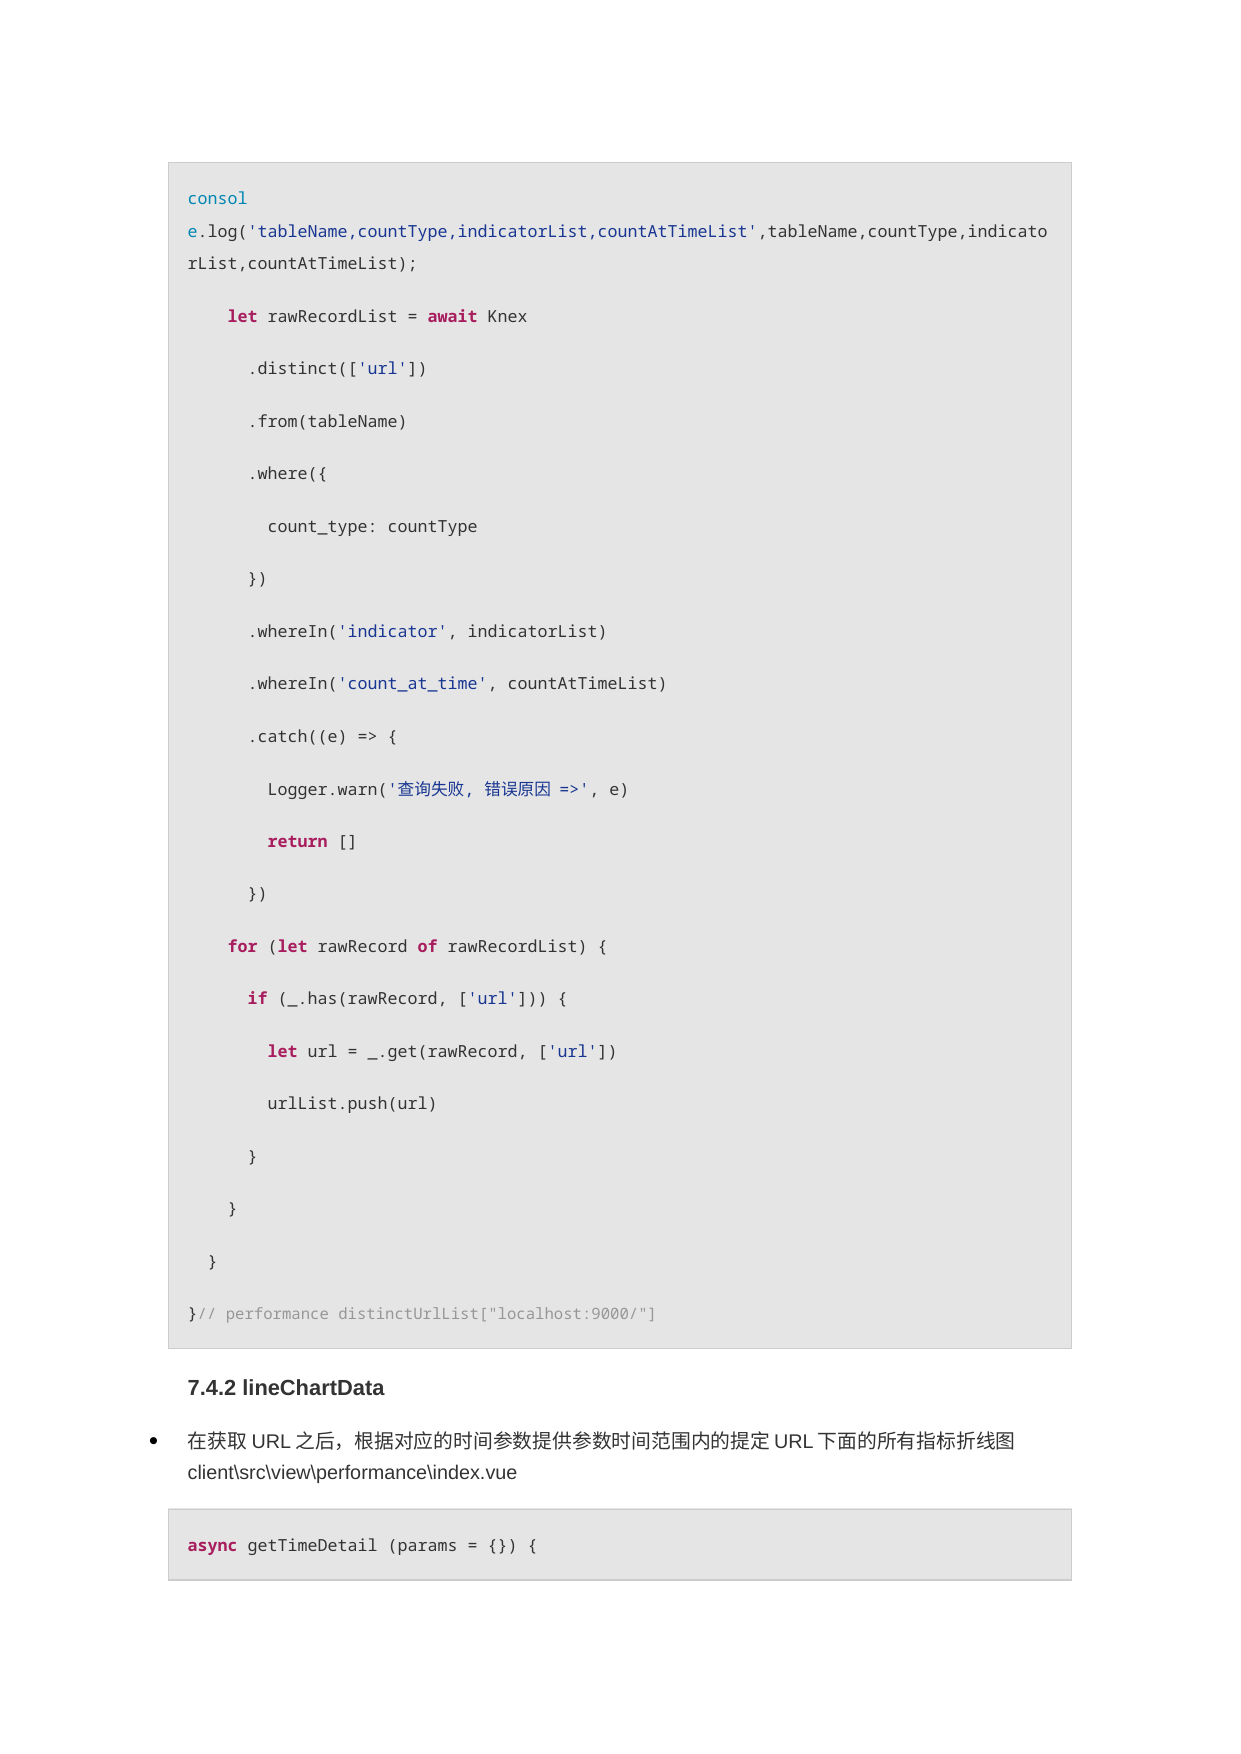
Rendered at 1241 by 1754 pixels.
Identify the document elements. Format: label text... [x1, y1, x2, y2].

text if (_.has(rawRecord, ['url'])) { [169, 962, 1071, 1014]
text urlList.push(url) [169, 1067, 1071, 1119]
text .from(tableName) [169, 384, 1071, 437]
text }) [169, 857, 1071, 909]
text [169, 163, 1071, 279]
list 在获取 URL之后，根据对应的时间参数提供参数时间范围内的提定URL下面的所有指标折线图 [150, 1423, 1053, 1456]
text return [] [169, 804, 1071, 857]
subtitle 7.4.2 lineChartData [187, 1371, 1053, 1403]
text .distinct(['url']) [169, 332, 1071, 384]
text client\src\view\performance\index.vue [187, 1456, 1053, 1488]
text for (let rawRecord of rawRecordList) { [169, 909, 1071, 962]
text count_type: countType [169, 489, 1071, 542]
text .whereIn('count_at_time', countAtTimeList) [169, 647, 1071, 699]
text .where({ [169, 437, 1071, 489]
text async getTimeDetail (params = {}) { [169, 1510, 1071, 1579]
text }) [169, 542, 1071, 594]
text Logger.warn('查询失败, 错误原因 =>', e) [169, 752, 1071, 804]
text } [169, 1172, 1071, 1224]
text } [169, 1119, 1071, 1172]
text .whereIn('indicator', indicatorList) [169, 594, 1071, 647]
text } [169, 1224, 1071, 1277]
text }// performance distinctUrlList["localhost:9000/"] [169, 1277, 1071, 1348]
text .catch((e) => { [169, 699, 1071, 752]
text let rawRecordList = await Knex [169, 279, 1071, 332]
text let url = _.get(rawRecord, ['url']) [169, 1014, 1071, 1067]
